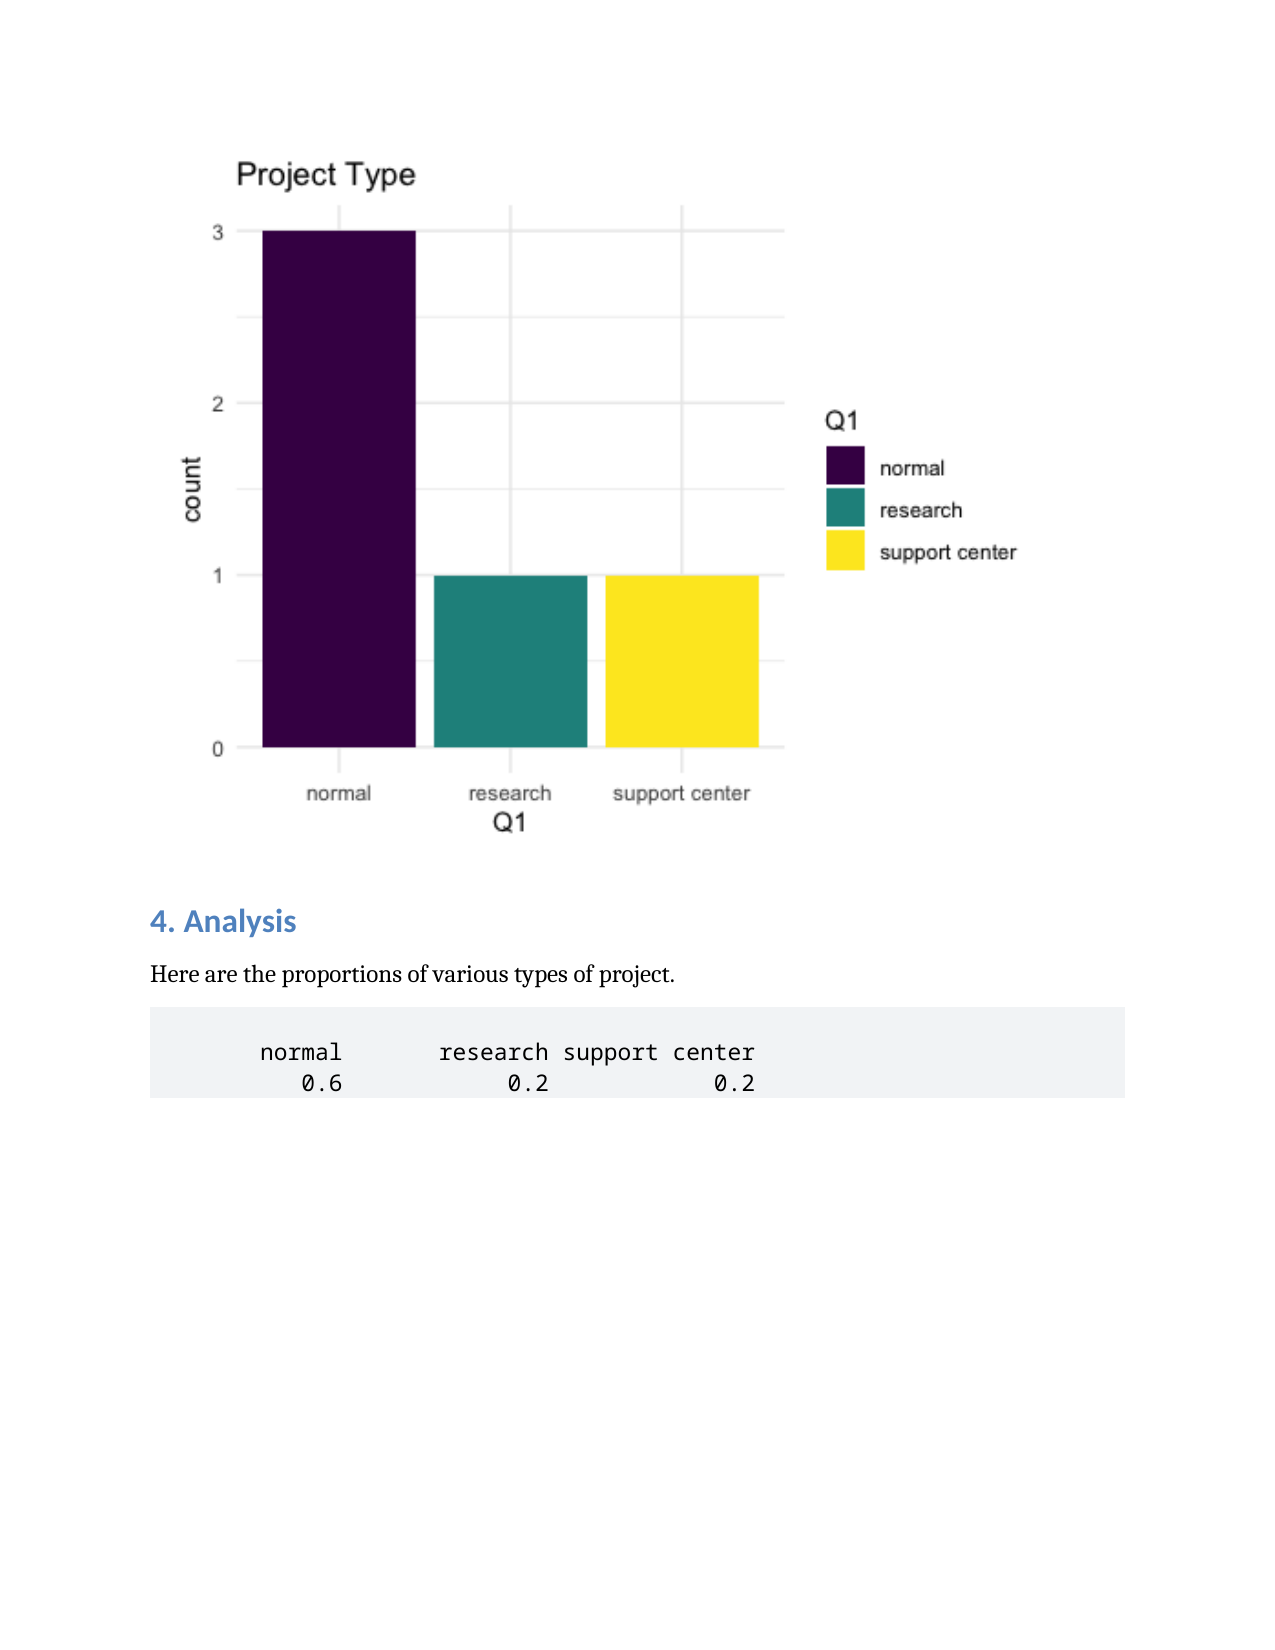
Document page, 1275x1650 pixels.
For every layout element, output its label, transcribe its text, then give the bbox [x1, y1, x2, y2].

subtitle 4. Analysis [150, 900, 1125, 941]
text normal research support center 0.6 0.2 0.2 [150, 1007, 1125, 1098]
picture [168, 150, 1044, 850]
text Here are the proportions of various types of project. [150, 959, 1125, 988]
